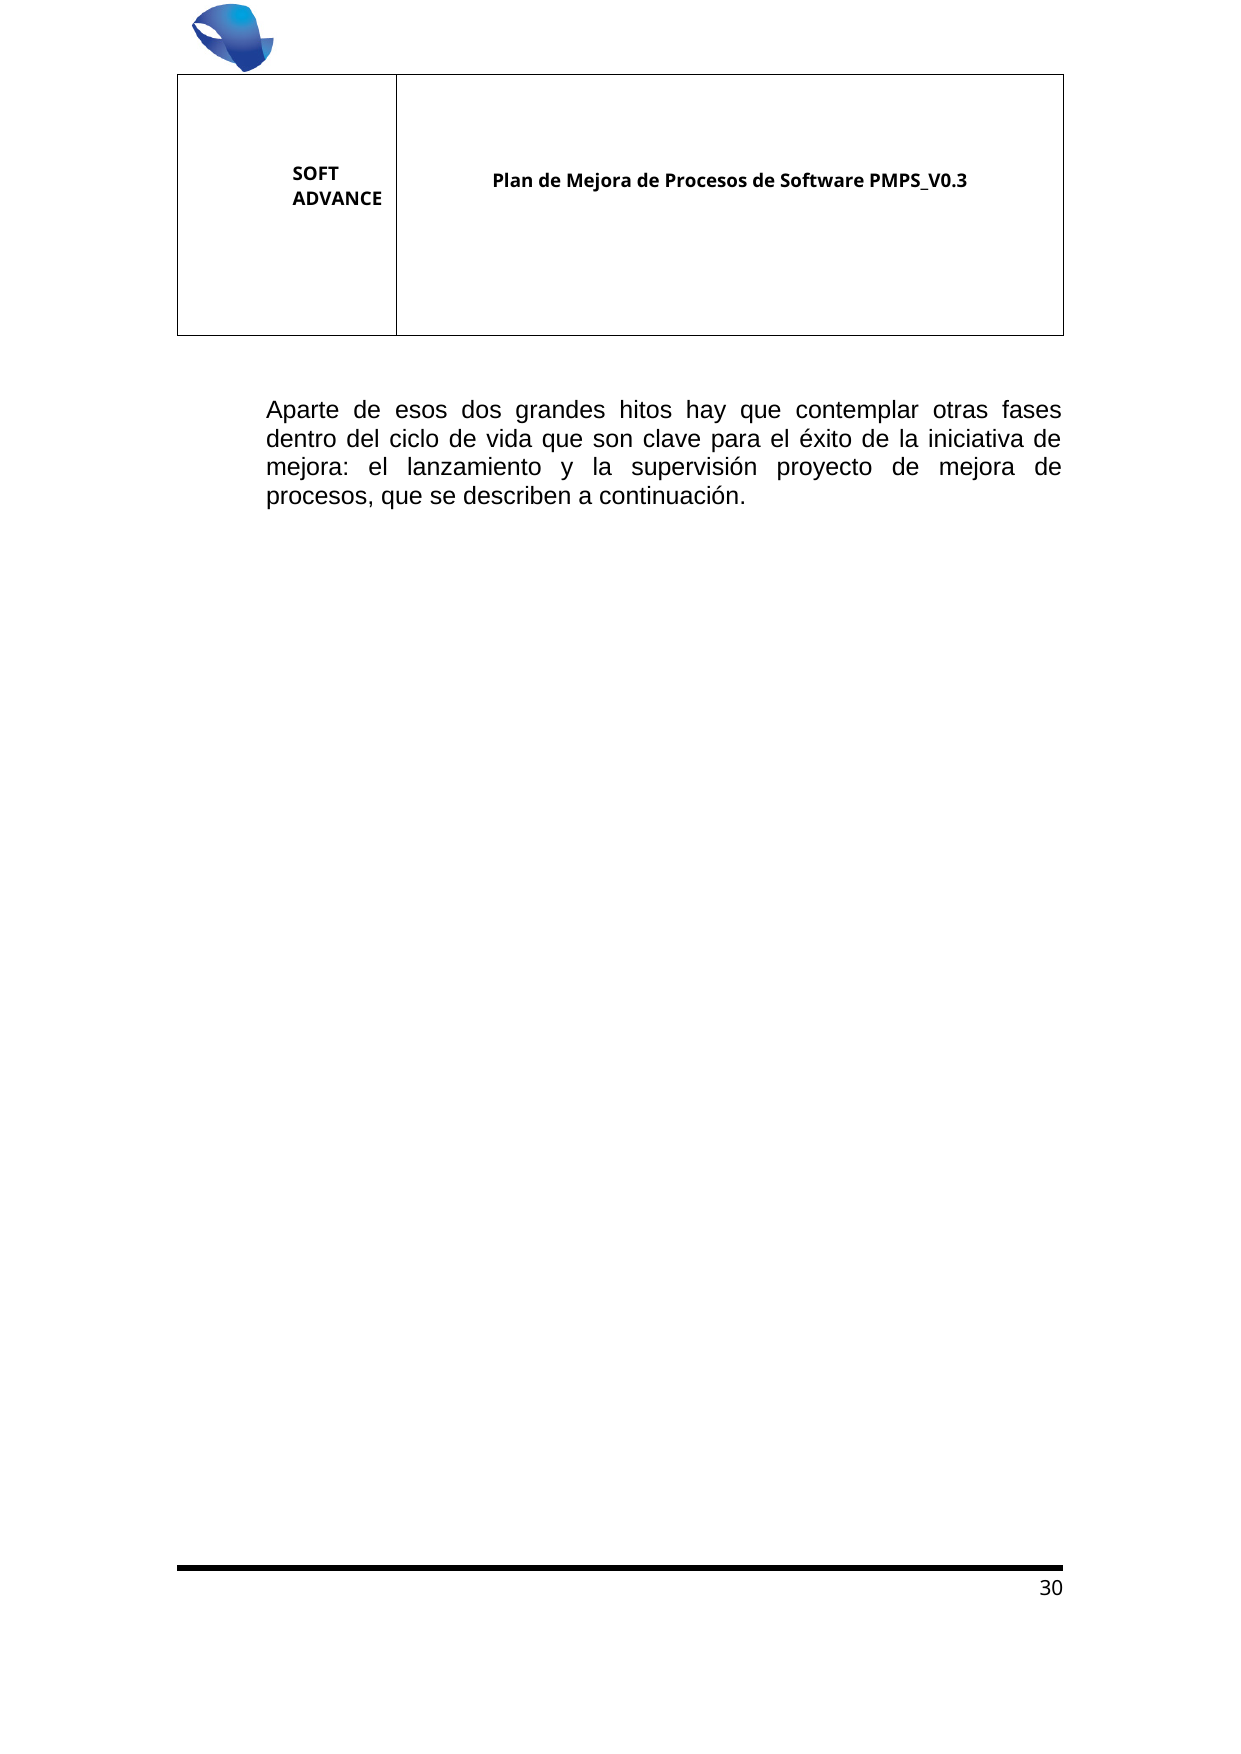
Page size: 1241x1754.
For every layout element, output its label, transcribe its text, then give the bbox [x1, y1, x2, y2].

picture [187, 0, 281, 74]
text Aparte de esos dos grandes hitos hay que contemplar otras fases dentro del ciclo de vida que son clave para el éxito de la iniciativa de mejora: el lanzamiento y la supervisión proyecto de mejora de procesos, que se describen a continuación. [266, 395, 1063, 510]
